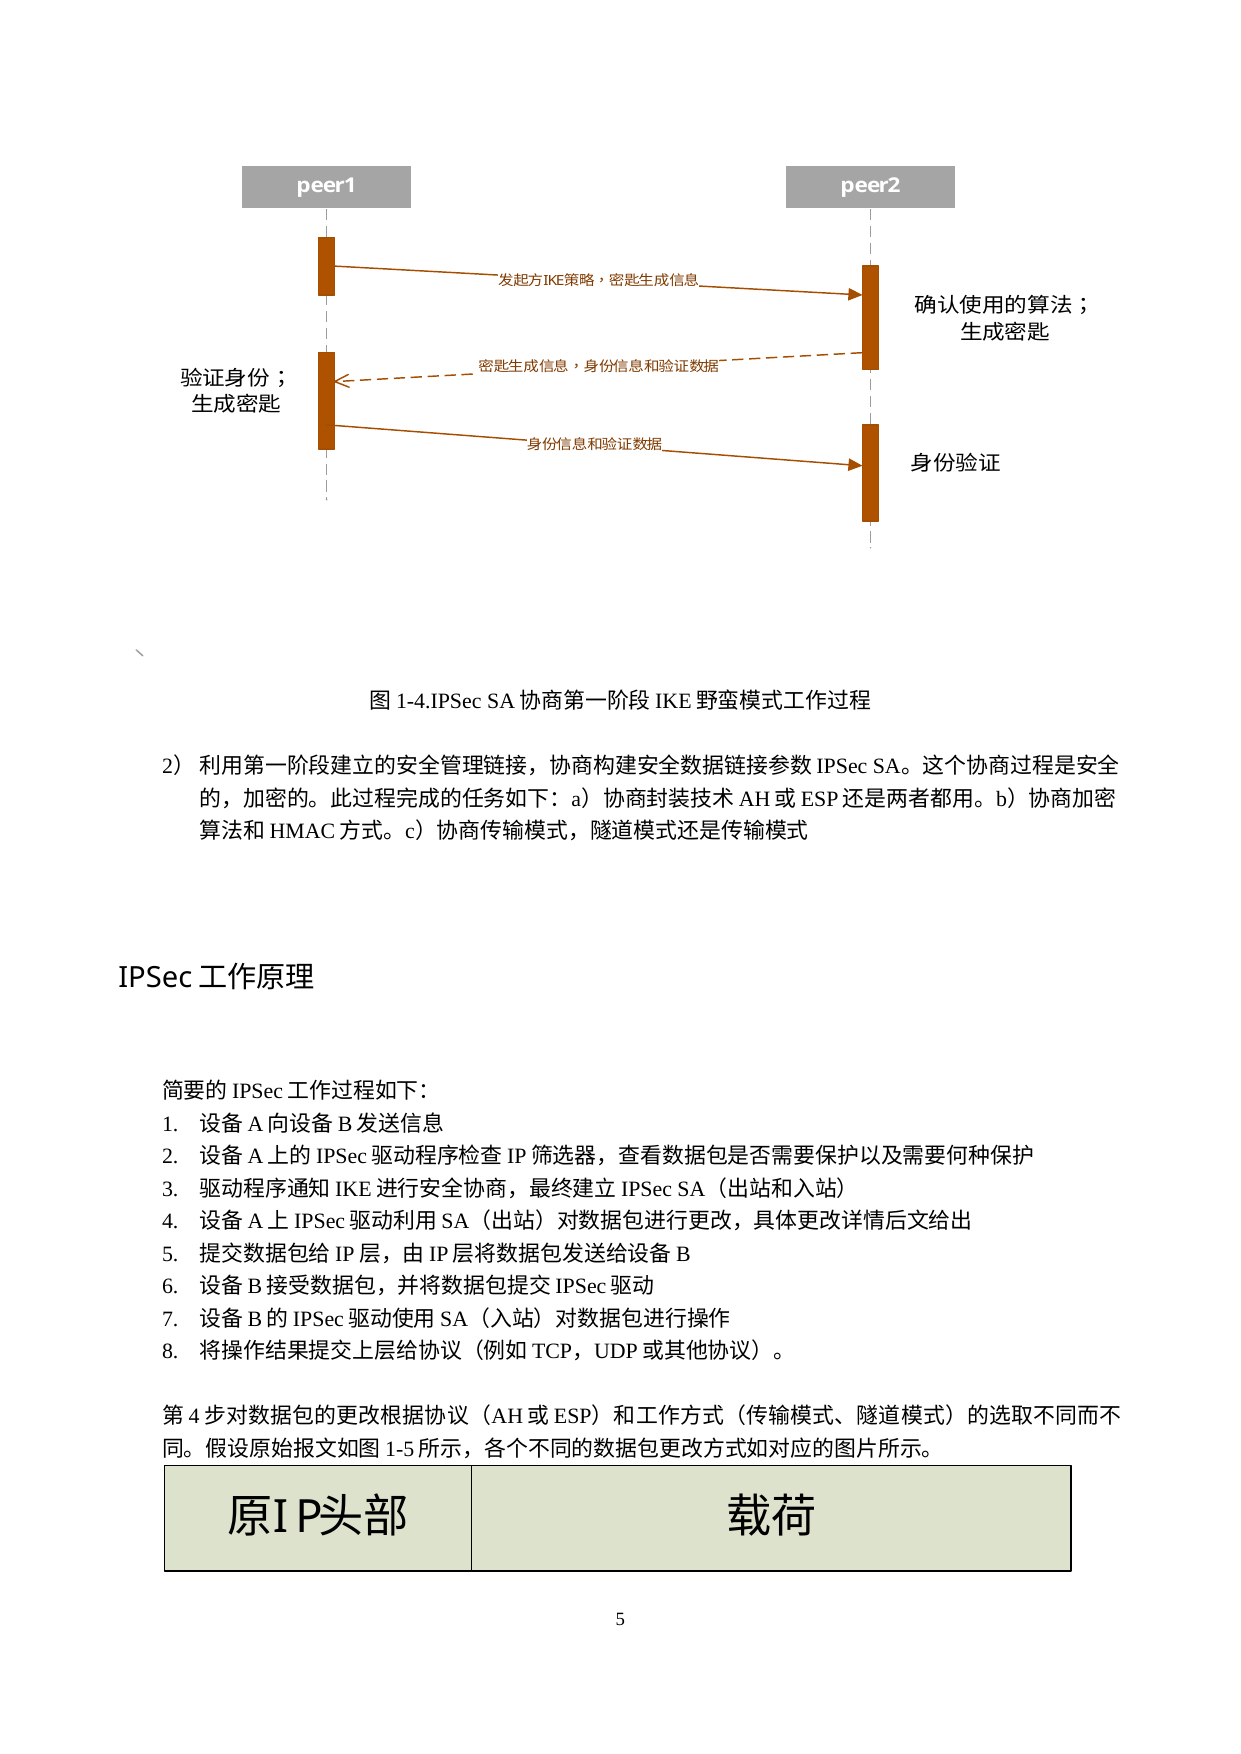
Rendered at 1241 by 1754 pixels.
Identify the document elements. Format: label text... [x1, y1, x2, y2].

list 设备A上的IPSec驱动程序检查IP筛选器，查看数据包是否需要保护以及需要何种保护 [162, 1138, 1122, 1170]
list 设备B接受数据包，并将数据包提交IPSec驱动 [162, 1268, 1122, 1300]
list 设备A向设备B发送信息 [162, 1105, 1122, 1138]
text 图1-4.IPSec SA协商第一阶段IKE野蛮模式工作过程 [118, 683, 1122, 715]
list 将操作结果提交上层给协议（例如TCP，UDP或其他协议）。 [162, 1333, 1122, 1365]
text 简要的IPSec工作过程如下： [118, 1073, 1122, 1105]
text IPSec工作原理 [118, 943, 1122, 1008]
list 利用第一阶段建立的安全管理链接，协商构建安全数据链接参数IPSec SA。这个协商过程是安全的，加密的。此过程完成的任务如下：a）协商封装技术AH或ESP还是两者都用。b）协商加密算法和HMAC方式。c）协商传输模式，隧道模式还是传输模式 [162, 748, 1122, 845]
text 第4步对数据包的更改根据协议（AH或ESP）和工作方式（传输模式、隧道模式）的选取不同而不同。假设原始报文如图1-5所示，各个不同的数据包更改方式如对应的图片所示。 [162, 1398, 1122, 1463]
list 驱动程序通知IKE进行安全协商，最终建立IPSec SA（出站和入站） [162, 1170, 1122, 1203]
list 设备A上IPSec驱动利用SA（出站）对数据包进行更改，具体更改详情后文给出 [162, 1203, 1122, 1235]
list 提交数据包给IP层，由IP层将数据包发送给设备B [162, 1235, 1122, 1268]
list 设备B的IPSec驱动使用SA（入站）对数据包进行操作 [162, 1300, 1122, 1333]
